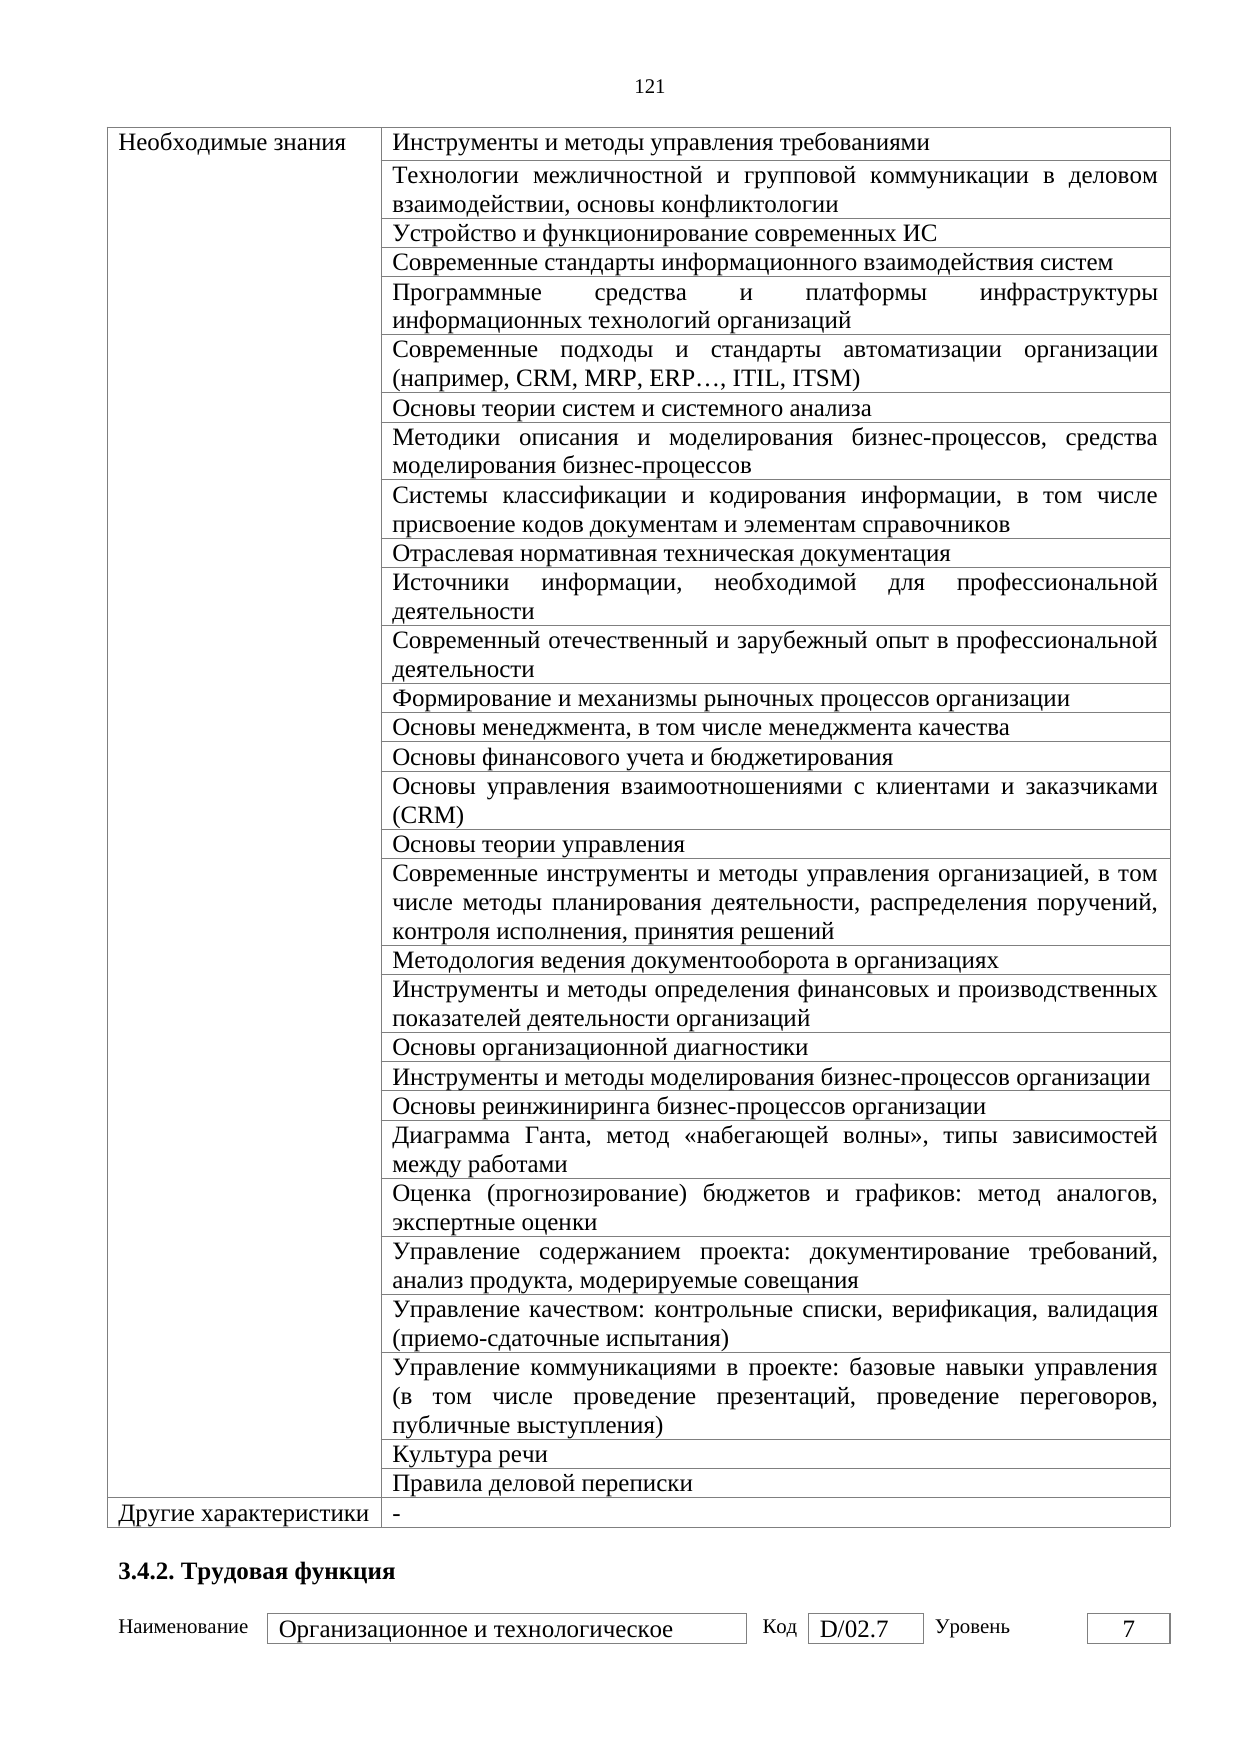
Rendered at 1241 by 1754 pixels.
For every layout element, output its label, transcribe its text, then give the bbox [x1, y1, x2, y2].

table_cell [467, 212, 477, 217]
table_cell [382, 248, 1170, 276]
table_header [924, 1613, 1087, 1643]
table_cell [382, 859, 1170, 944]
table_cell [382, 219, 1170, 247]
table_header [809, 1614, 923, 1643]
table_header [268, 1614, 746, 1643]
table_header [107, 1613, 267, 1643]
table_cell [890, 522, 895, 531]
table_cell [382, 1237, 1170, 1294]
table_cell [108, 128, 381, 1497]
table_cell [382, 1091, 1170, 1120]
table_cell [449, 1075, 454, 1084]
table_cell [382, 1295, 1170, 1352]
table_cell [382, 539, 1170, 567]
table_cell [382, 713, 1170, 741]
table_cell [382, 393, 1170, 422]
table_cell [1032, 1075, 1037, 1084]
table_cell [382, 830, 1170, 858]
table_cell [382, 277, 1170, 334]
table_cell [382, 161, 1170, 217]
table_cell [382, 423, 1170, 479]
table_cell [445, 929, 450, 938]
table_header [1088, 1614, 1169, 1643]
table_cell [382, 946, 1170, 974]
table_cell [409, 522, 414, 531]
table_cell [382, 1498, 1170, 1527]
subtitle 3.4.2. Трудовая функция [118, 1556, 1181, 1584]
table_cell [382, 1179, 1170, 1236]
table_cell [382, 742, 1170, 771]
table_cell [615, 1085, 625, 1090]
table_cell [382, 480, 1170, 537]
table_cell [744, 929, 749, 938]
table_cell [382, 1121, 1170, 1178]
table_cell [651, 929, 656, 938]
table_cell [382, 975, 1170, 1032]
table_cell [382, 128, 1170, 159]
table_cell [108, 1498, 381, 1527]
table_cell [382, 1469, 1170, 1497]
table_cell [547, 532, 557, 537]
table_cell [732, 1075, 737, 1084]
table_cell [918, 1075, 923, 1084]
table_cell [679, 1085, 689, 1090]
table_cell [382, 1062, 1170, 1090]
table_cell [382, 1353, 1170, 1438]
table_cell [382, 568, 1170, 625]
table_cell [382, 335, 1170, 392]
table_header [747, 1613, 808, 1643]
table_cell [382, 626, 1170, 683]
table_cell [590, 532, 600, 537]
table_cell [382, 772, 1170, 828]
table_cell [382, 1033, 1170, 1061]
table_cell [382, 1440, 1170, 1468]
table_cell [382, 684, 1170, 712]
